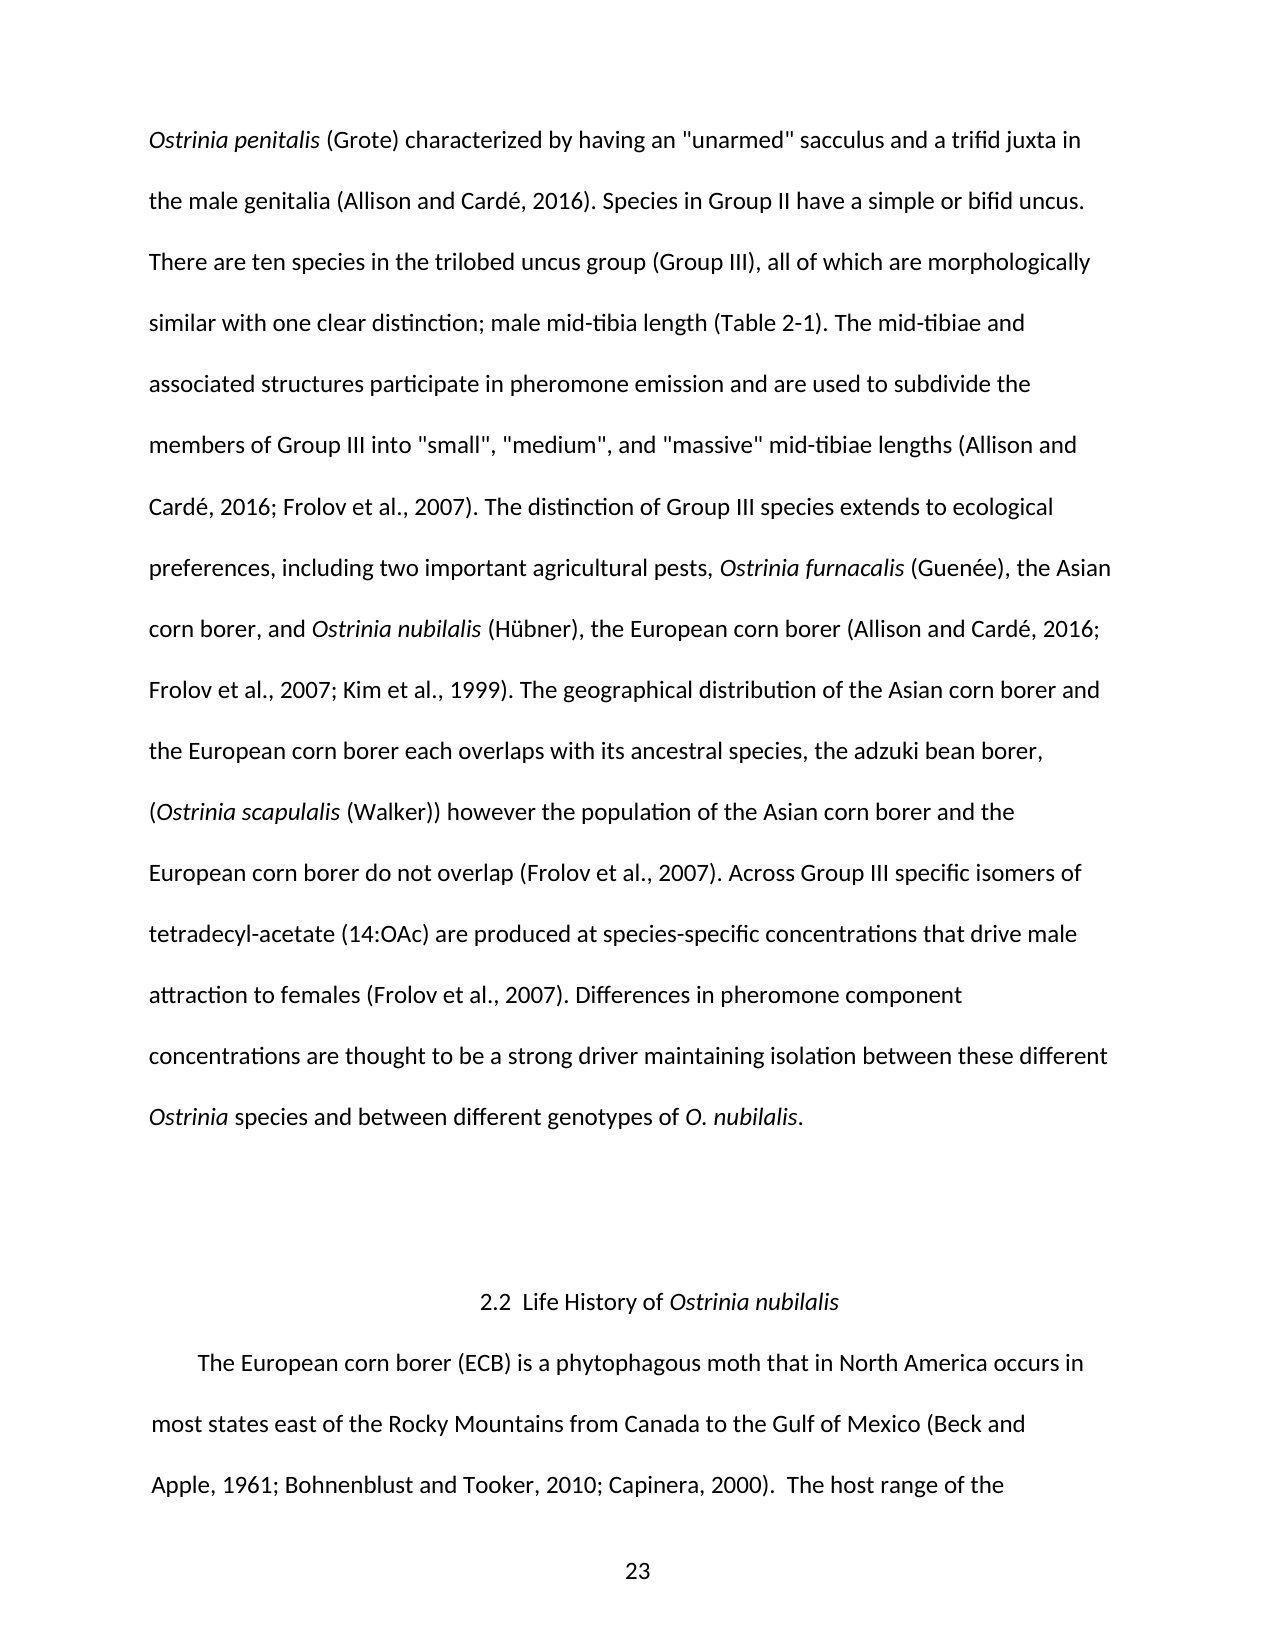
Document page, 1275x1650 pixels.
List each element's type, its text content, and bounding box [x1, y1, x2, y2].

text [148, 124, 1115, 1132]
text 2.2 Life History of Ostrinia nubilalis [148, 1286, 1124, 1316]
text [151, 1347, 1089, 1500]
